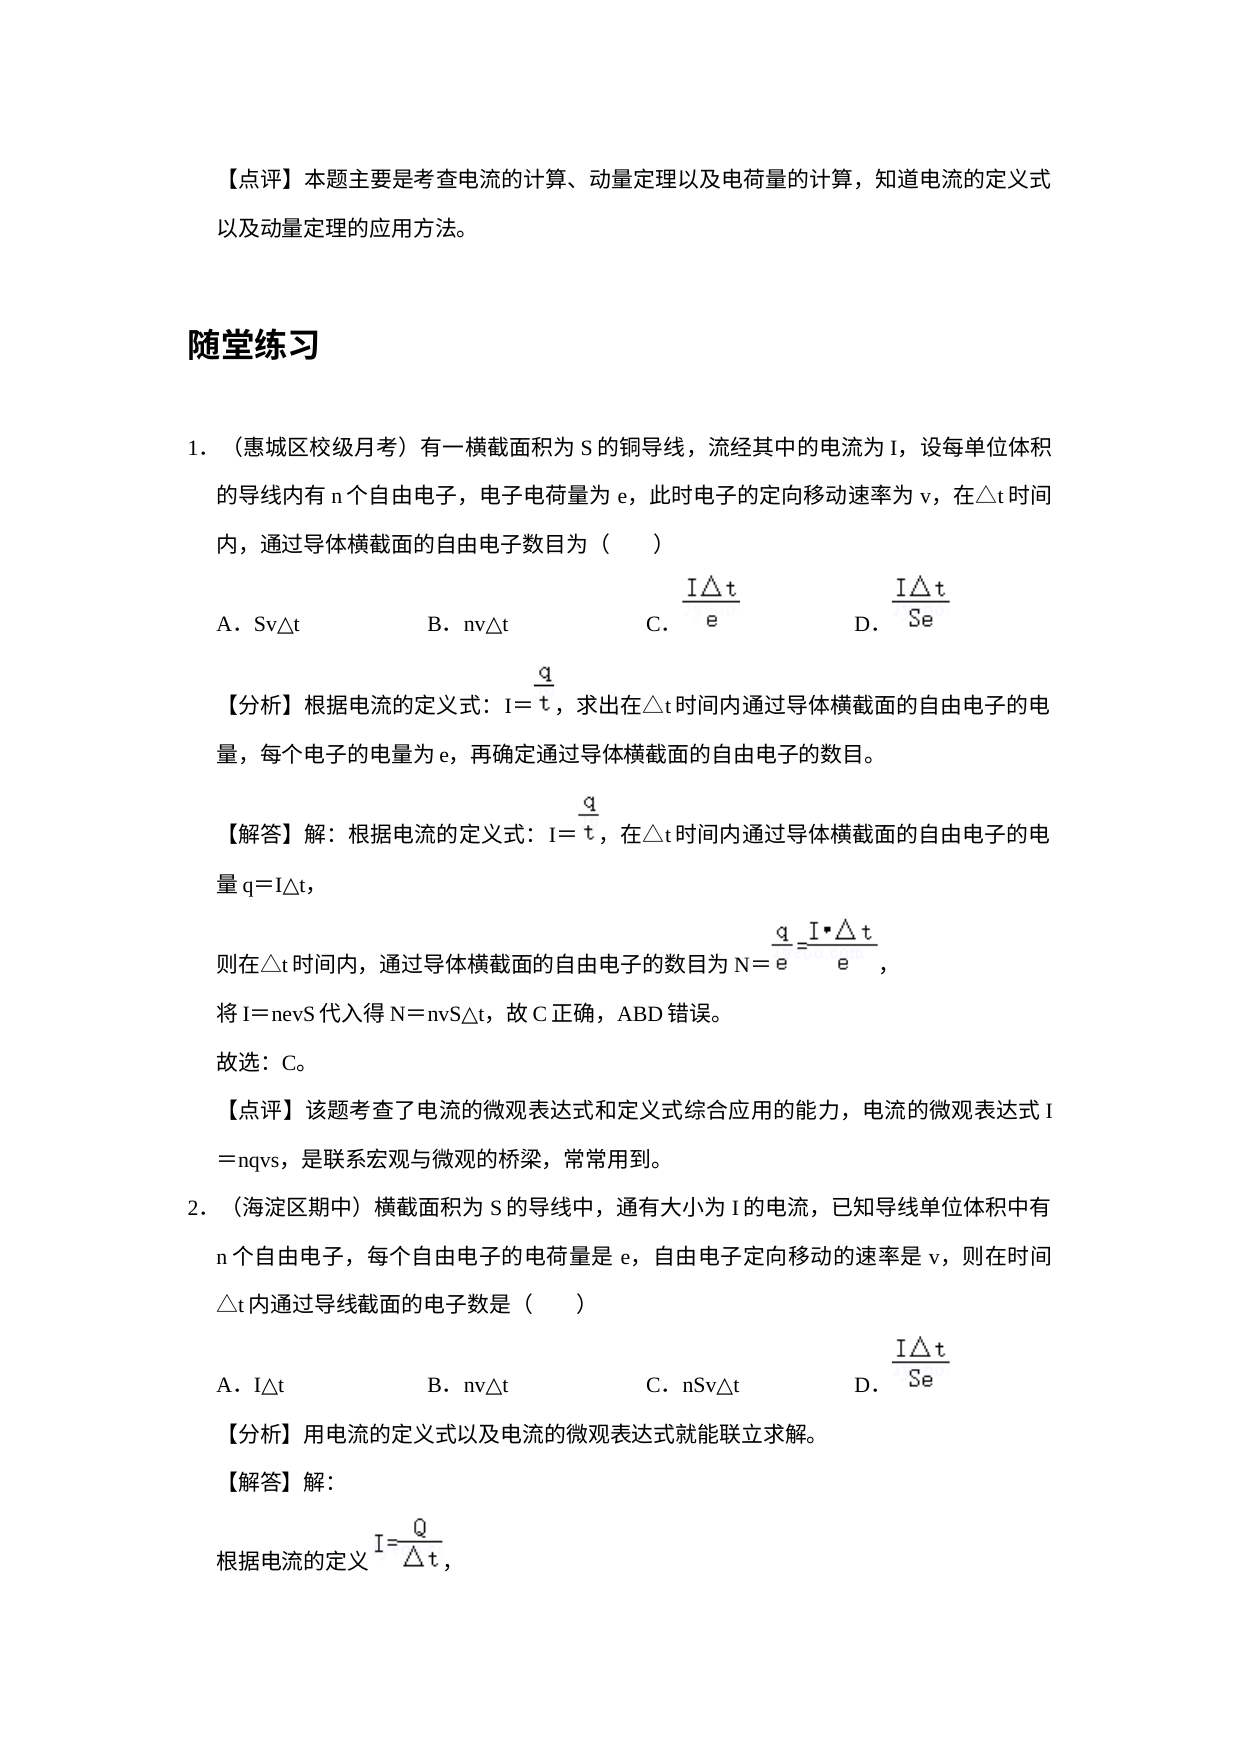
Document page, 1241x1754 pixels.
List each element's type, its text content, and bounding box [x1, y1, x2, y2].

text A．I△t B．nv△t C．nSv△t D． [187, 1335, 1053, 1400]
picture [578, 786, 599, 843]
text 【分析】用电流的定义式以及电流的微观表达式就能联立求解。 [216, 1416, 1053, 1449]
text 【分析】根据电流的定义式：I＝，求出在△t时间内通过导体横截面的自由电子的电量，每个电子的电量为e，再确定通过导体横截面的自由电子的数目。 [216, 656, 1053, 769]
picture [682, 575, 740, 630]
text 【解答】解： [216, 1464, 1053, 1497]
text 则在△t时间内，通过导体横截面的自由电子的数目为N＝， [216, 915, 1053, 980]
picture [533, 657, 555, 714]
text A．Sv△t B．nv△t C． D． [187, 575, 1053, 640]
picture [369, 1514, 443, 1570]
text 【点评】该题考查了电流的微观表达式和定义式综合应用的能力，电流的微观表达式I＝nqvs，是联系宏观与微观的桥梁，常常用到。 [216, 1092, 1053, 1174]
text 【点评】本题主要是考查电流的计算、动量定理以及电荷量的计算，知道电流的定义式以及动量定理的应用方法。 [216, 162, 1053, 243]
text 将I＝nevS代入得N＝nvS△t，故C正确，ABD错误。 [216, 996, 1053, 1028]
text 1．（惠城区校级月考）有一横截面积为S的铜导线，流经其中的电流为I，设每单位体积的导线内有n个自由电子，电子电荷量为e，此时电子的定向移动速率为v，在△t时间内，通过导体横截面的自由电子数目为（ ） [187, 429, 1053, 559]
picture [891, 1335, 950, 1390]
picture [771, 916, 878, 973]
picture [891, 575, 950, 630]
text 根据电流的定义， [216, 1513, 1053, 1578]
text 故选：C。 [216, 1044, 1053, 1077]
subtitle 随堂练习 [187, 319, 1053, 367]
text 2．（海淀区期中）横截面积为S的导线中，通有大小为I的电流，已知导线单位体积中有n个自由电子，每个自由电子的电荷量是e，自由电子定向移动的速率是v，则在时间△t内通过导线截面的电子数是（ ） [187, 1189, 1053, 1319]
text 【解答】解：根据电流的定义式：I＝，在△t时间内通过导体横截面的自由电子的电量q＝I△t， [216, 785, 1053, 899]
